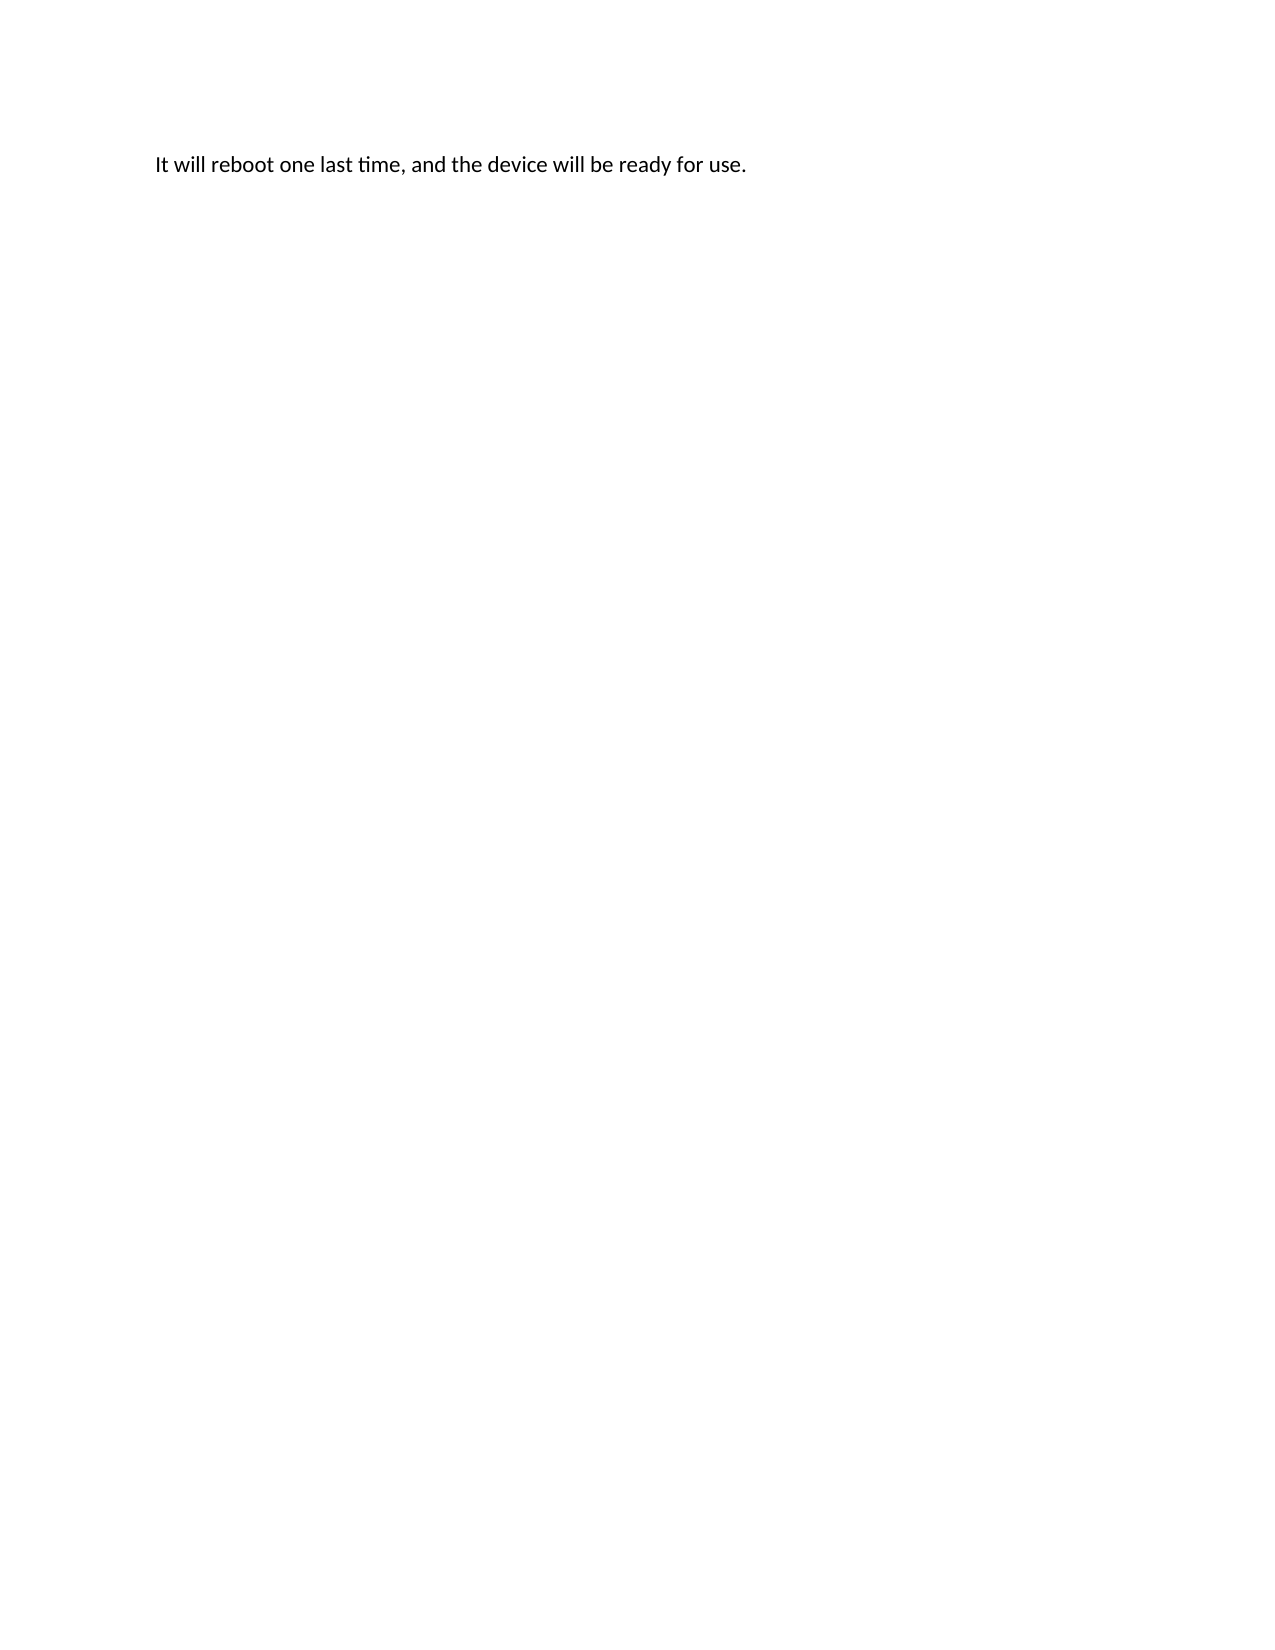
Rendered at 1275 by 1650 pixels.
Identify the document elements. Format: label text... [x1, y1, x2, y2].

text It will reboot one last time, and the device will be ready for use. [150, 150, 1125, 178]
